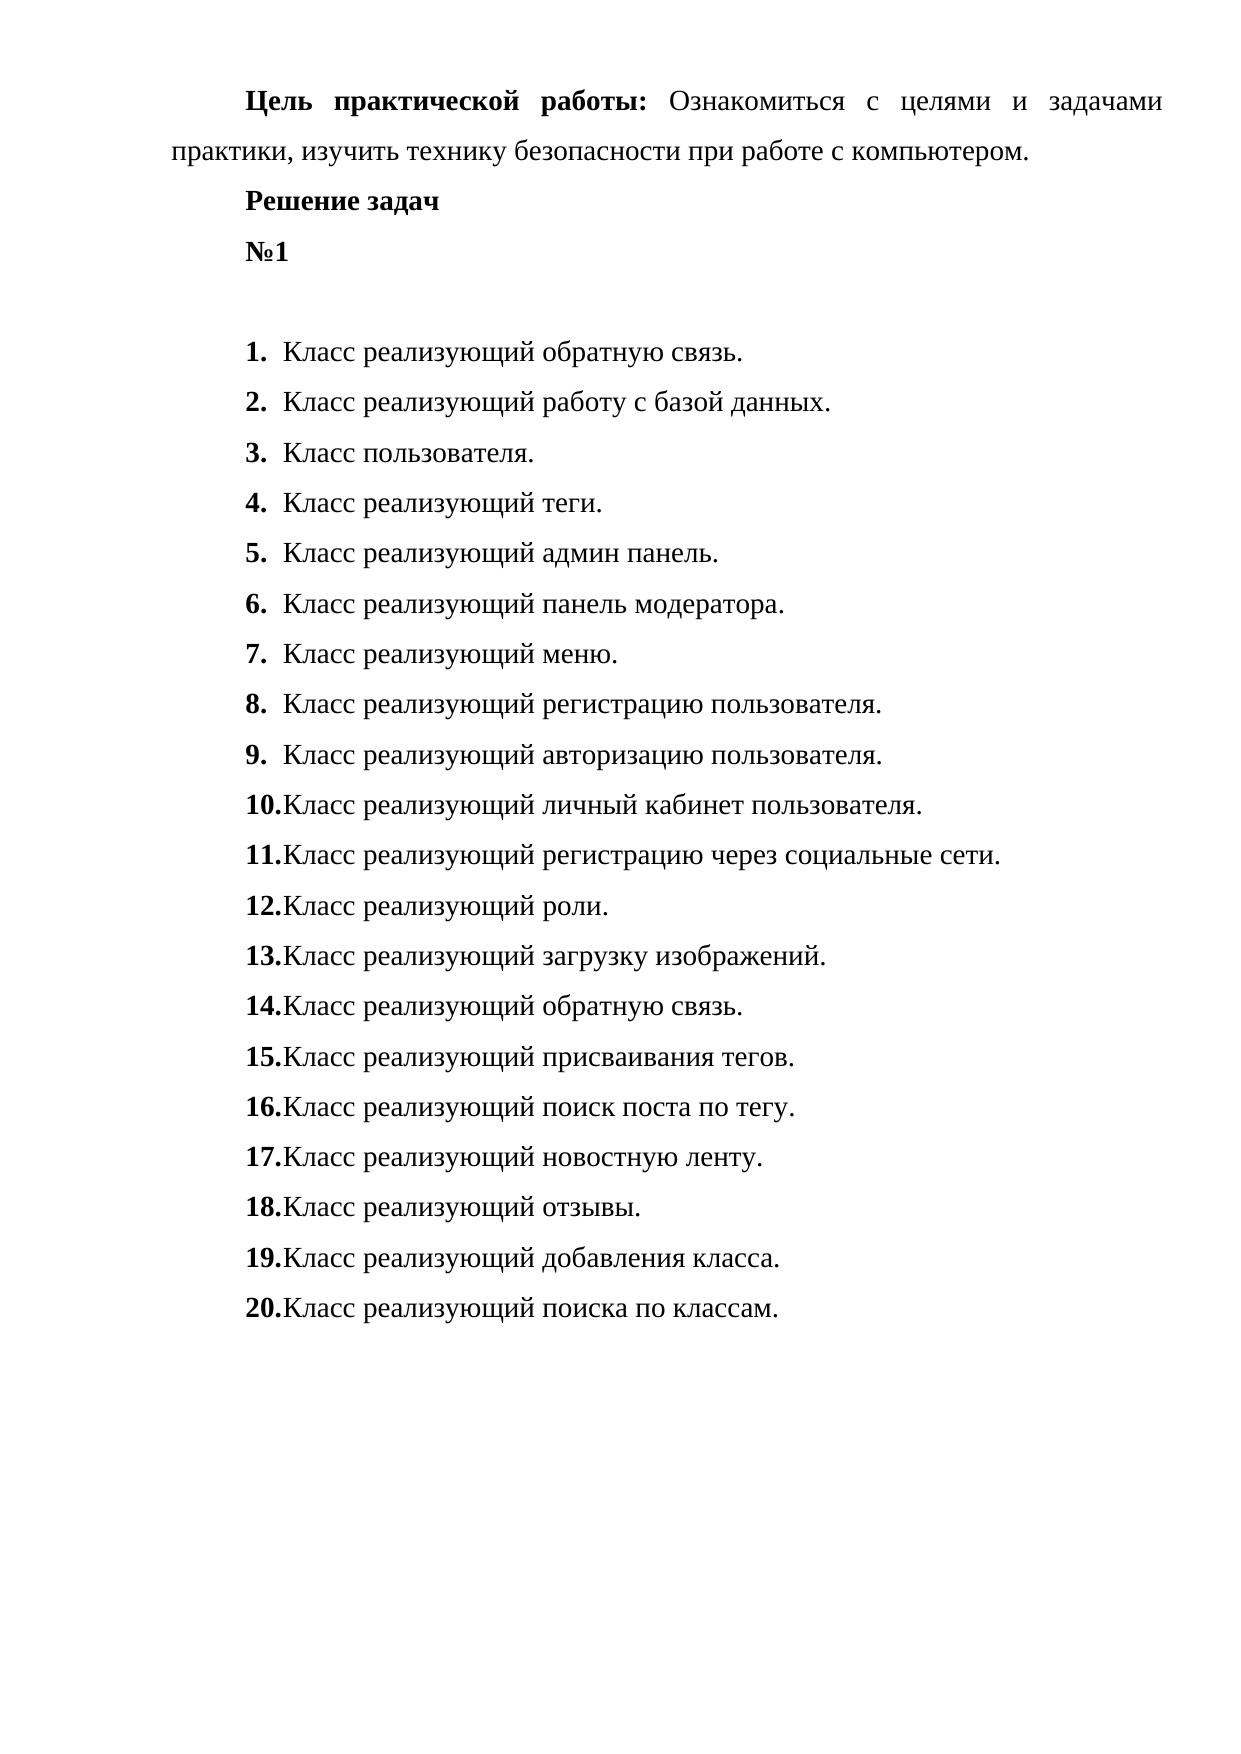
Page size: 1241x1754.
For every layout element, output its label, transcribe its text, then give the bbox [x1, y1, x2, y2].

list Класс реализующий присваивания тегов. [245, 1039, 1163, 1072]
list Класс реализующий меню. [245, 636, 1163, 670]
list Класс реализующий авторизацию пользователя. [245, 737, 1163, 770]
list Класс реализующий загрузку изображений. [245, 938, 1163, 972]
list Класс пользователя. [245, 435, 1163, 468]
text №1 [171, 234, 1163, 267]
list Класс реализующий админ панель. [245, 536, 1163, 569]
list Класс реализующий панель модератора. [245, 586, 1163, 619]
list Класс реализующий теги. [245, 485, 1163, 519]
list Класс реализующий обратную связь. [245, 988, 1163, 1022]
list Класс реализующий обратную связь. [245, 334, 1163, 368]
list Класс реализующий поиска по классам. [245, 1290, 1163, 1324]
list Класс реализующий добавления класса. [245, 1240, 1163, 1273]
list Класс реализующий работу с базой данных. [245, 384, 1163, 418]
list Класс реализующий роли. [245, 888, 1163, 921]
text Решение задач [171, 183, 1163, 217]
list Класс реализующий регистрацию пользователя. [245, 686, 1163, 720]
list Класс реализующий отзывы. [245, 1189, 1163, 1223]
list Класс реализующий новостную ленту. [245, 1139, 1163, 1173]
list Класс реализующий поиск поста по тегу. [245, 1089, 1163, 1122]
list Класс реализующий личный кабинет пользователя. [245, 787, 1163, 821]
list Класс реализующий регистрацию через социальные сети. [245, 837, 1163, 871]
text Цель практической работы: Ознакомиться с целями и задачами практики, изучить технику безопасности при работе с компьютером. [171, 83, 1163, 167]
